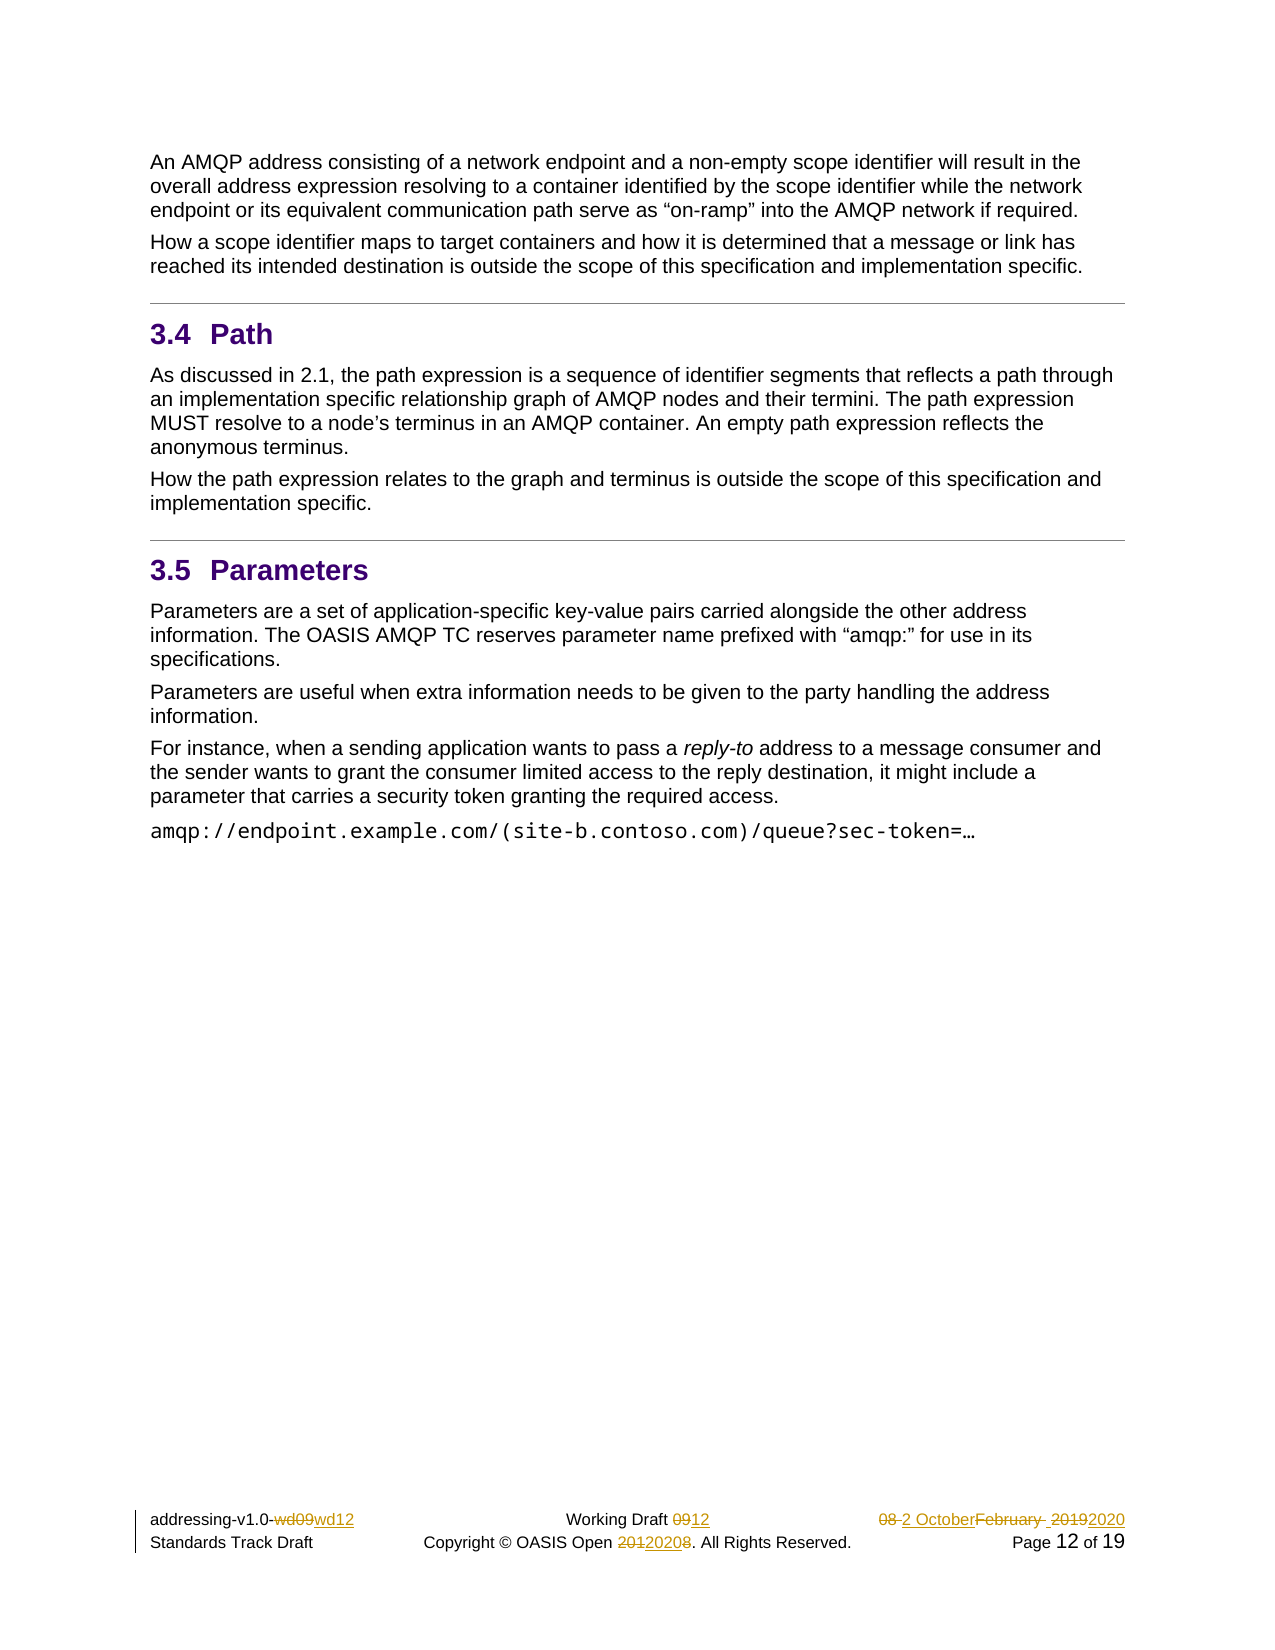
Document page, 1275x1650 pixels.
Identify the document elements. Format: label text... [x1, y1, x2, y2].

text Parameters are a set of application-specific key-value pairs carried alongside the other address information. The OASIS AMQP TC reserves parameter name prefixed with “amqp:” for use in its specifications. [150, 599, 1125, 671]
text For instance, when a sending application wants to pass a reply-to address to a message consumer and the sender wants to grant the consumer limited access to the reply destination, it might include a parameter that carries a security token granting the required access. [150, 736, 1125, 808]
subtitle Path [150, 304, 1125, 350]
text amqp://endpoint.example.com/(site-b.contoso.com)/queue?sec-token=… [150, 816, 1125, 844]
text An AMQP address consisting of a network endpoint and a non-empty scope identifier will result in the overall address expression resolving to a container identified by the scope identifier while the network endpoint or its equivalent communication path serve as “on-ramp” into the AMQP network if required. [150, 150, 1125, 222]
text As discussed in 2.1, the path expression is a sequence of identifier segments that reflects a path through an implementation specific relationship graph of AMQP nodes and their termini. The path expression MUST resolve to a node’s terminus in an AMQP container. An empty path expression reflects the anonymous terminus. [150, 363, 1125, 458]
subtitle Parameters [150, 541, 1125, 587]
text How a scope identifier maps to target containers and how it is determined that a message or link has reached its intended destination is outside the scope of this specification and implementation specific. [150, 230, 1125, 278]
text How the path expression relates to the graph and terminus is outside the scope of this specification and implementation specific. [150, 467, 1125, 515]
text Parameters are useful when extra information needs to be given to the party handling the address information. [150, 679, 1125, 727]
